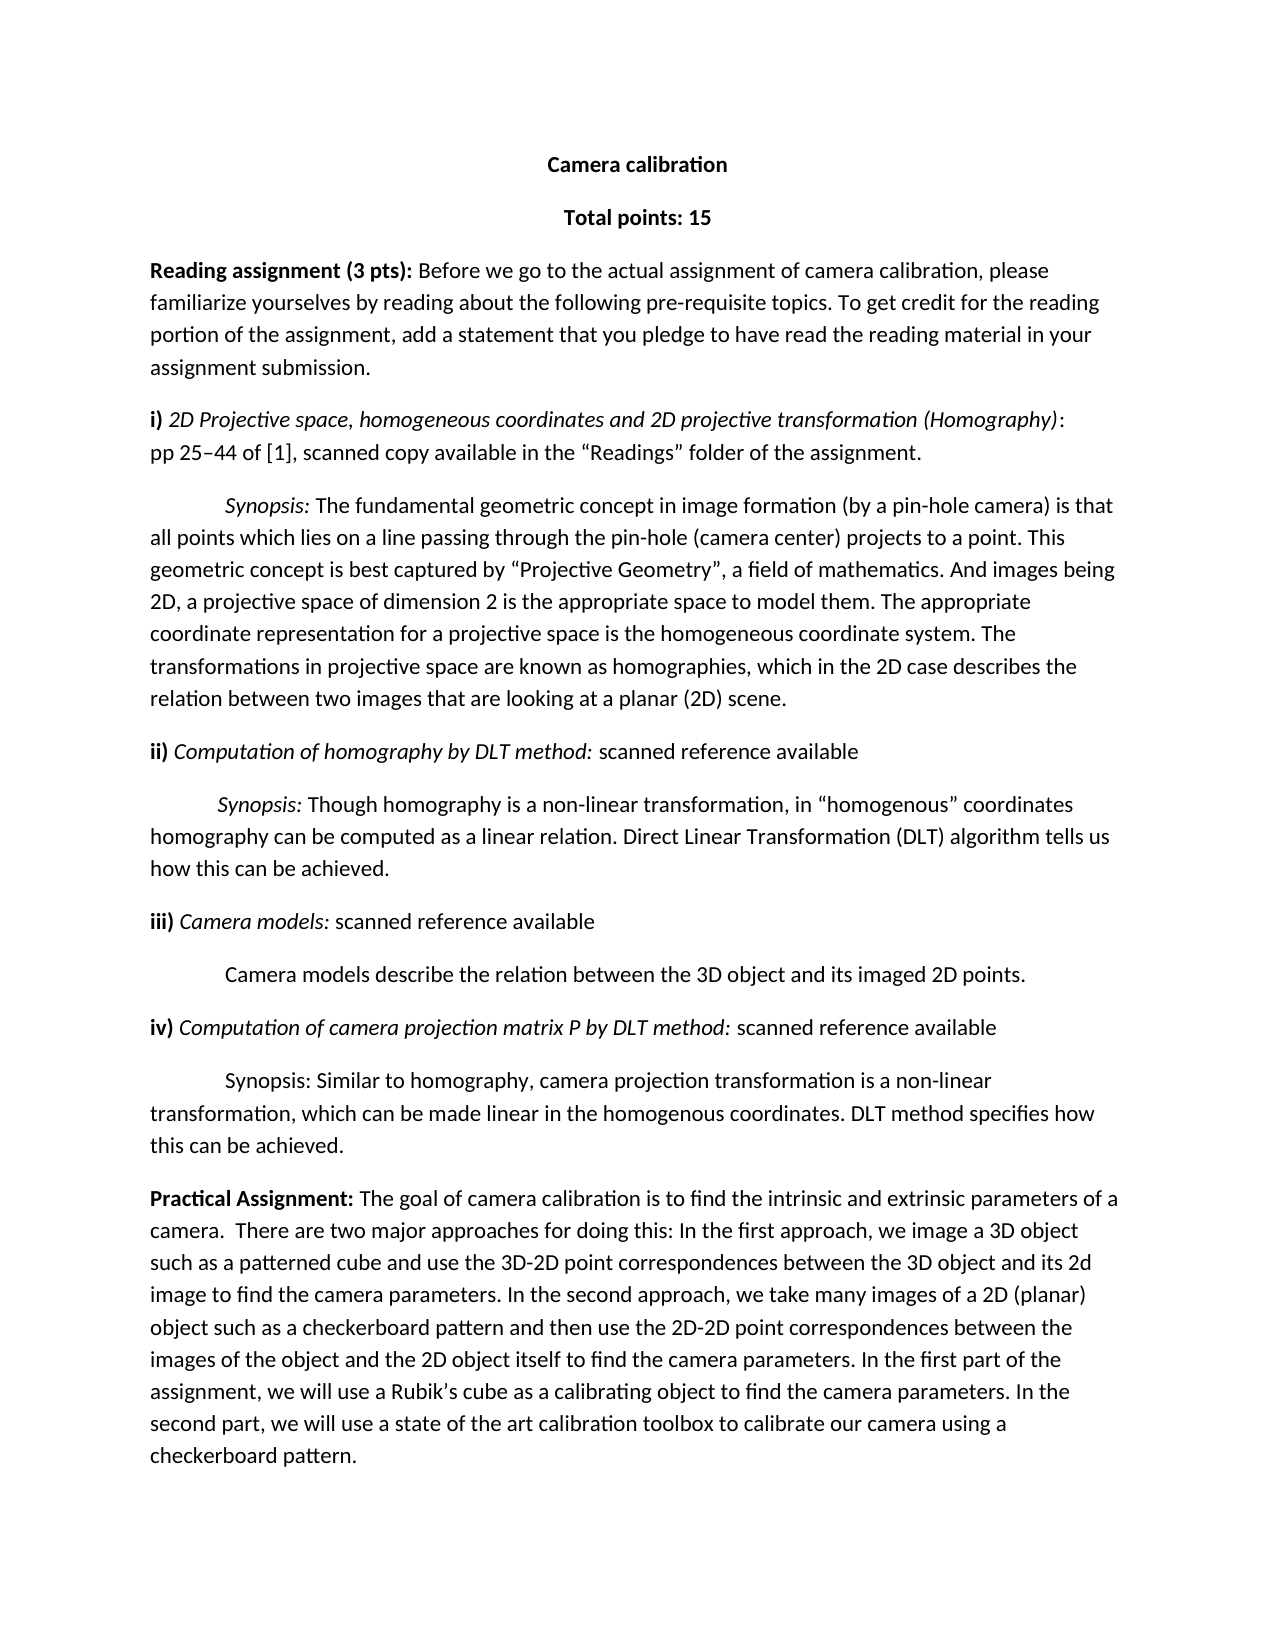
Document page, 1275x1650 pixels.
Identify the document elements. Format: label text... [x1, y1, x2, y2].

text Total points: 15 [150, 203, 1125, 231]
text Synopsis: The fundamental geometric concept in image formation (by a pin-hole camera) is that all points which lies on a line passing through the pin-hole (camera center) projects to a point. This geometric concept is best captured by “Projective Geometry”, a field of mathematics. And images being 2D, a projective space of dimension 2 is the appropriate space to model them. The appropriate coordinate representation for a projective space is the homogeneous coordinate system. The transformations in projective space are known as homographies, which in the 2D case describes the relation between two images that are looking at a planar (2D) scene. [150, 491, 1125, 712]
text iv) Computation of camera projection matrix P by DLT method: scanned reference available [150, 1013, 1125, 1041]
text Synopsis: Similar to homography, camera projection transformation is a non-linear transformation, which can be made linear in the homogenous coordinates. DLT method specifies how this can be achieved. [150, 1066, 1125, 1159]
text i) 2D Projective space, homogeneous coordinates and 2D projective transformation (Homography): pp 25–44 of [1], scanned copy available in the “Readings” folder of the assignment. [150, 406, 1125, 466]
text iii) Camera models: scanned reference available [150, 907, 1125, 935]
text ii) Computation of homography by DLT method: scanned reference available [150, 737, 1125, 765]
text Practical Assignment: The goal of camera calibration is to find the intrinsic and extrinsic parameters of a camera. There are two major approaches for doing this: In the first approach, we image a 3D object such as a patterned cube and use the 3D-2D point correspondences between the 3D object and its 2d image to find the camera parameters. In the second approach, we take many images of a 2D (planar) object such as a checkerboard pattern and then use the 2D-2D point correspondences between the images of the object and the 2D object itself to find the camera parameters. In the first part of the assignment, we will use a Rubik’s cube as a calibrating object to find the camera parameters. In the second part, we will use a state of the art calibration toolbox to calibrate our camera using a checkerboard pattern. [150, 1184, 1125, 1469]
text Synopsis: Though homography is a non-linear transformation, in “homogenous” coordinates homography can be computed as a linear relation. Direct Linear Transformation (DLT) algorithm tells us how this can be achieved. [150, 790, 1125, 882]
text Camera models describe the relation between the 3D object and its imaged 2D points. [150, 960, 1125, 988]
text Reading assignment (3 pts): Before we go to the actual assignment of camera calibration, please familiarize yourselves by reading about the following pre-requisite topics. To get credit for the reading portion of the assignment, add a statement that you pledge to have read the reading material in your assignment submission. [150, 256, 1125, 381]
text Camera calibration [150, 150, 1125, 178]
